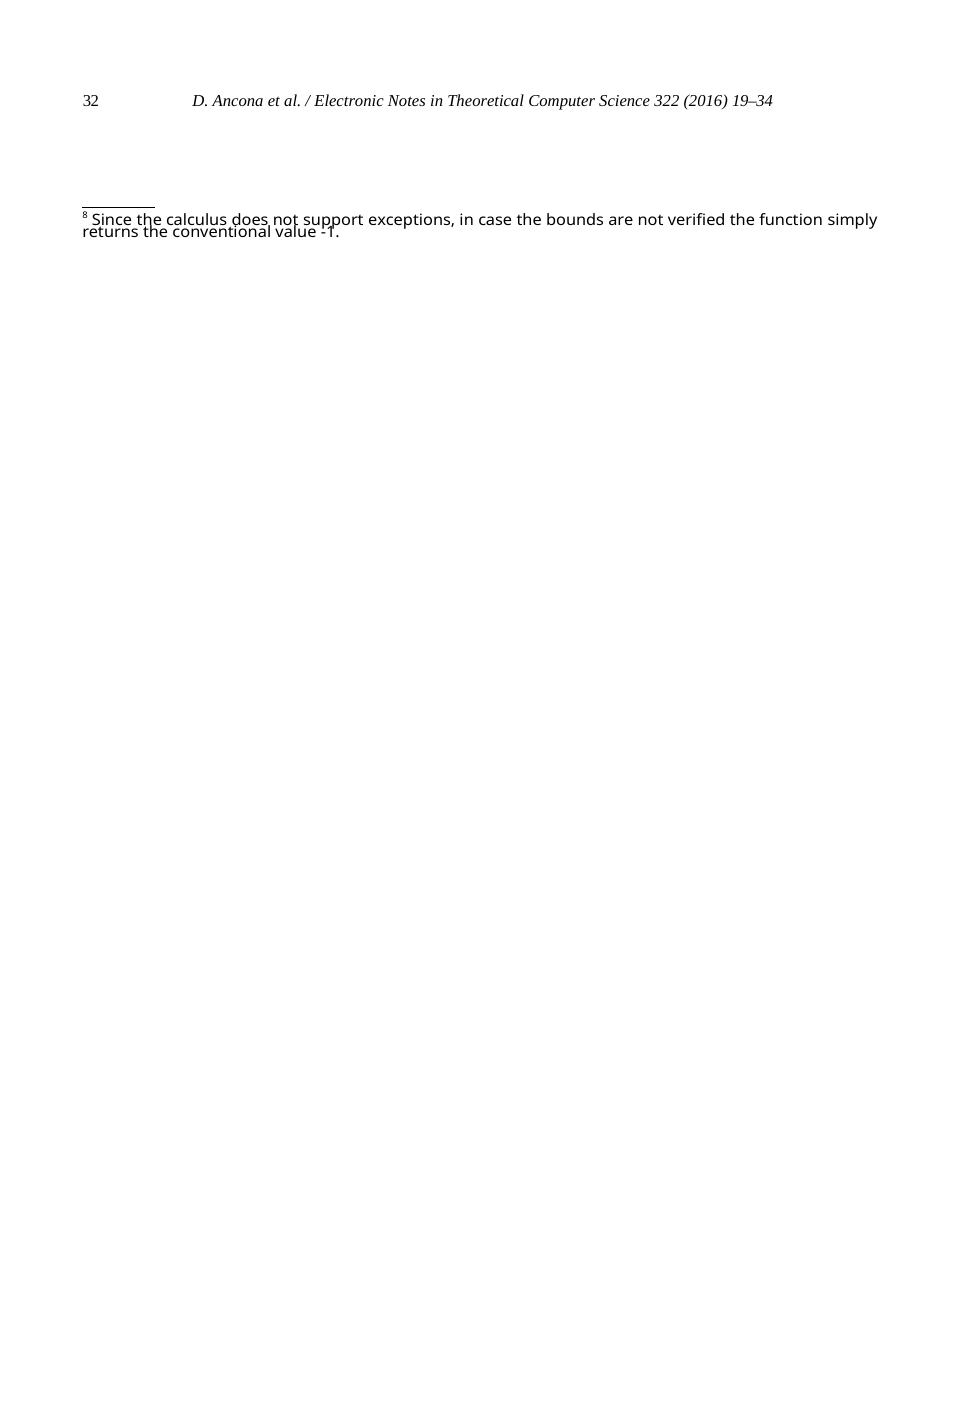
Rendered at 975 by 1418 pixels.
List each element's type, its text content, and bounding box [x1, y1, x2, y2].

text 8 Since the calculus does not support exceptions, in case the bounds are not verified the function simply returns the conventional value -1. [82, 214, 906, 242]
